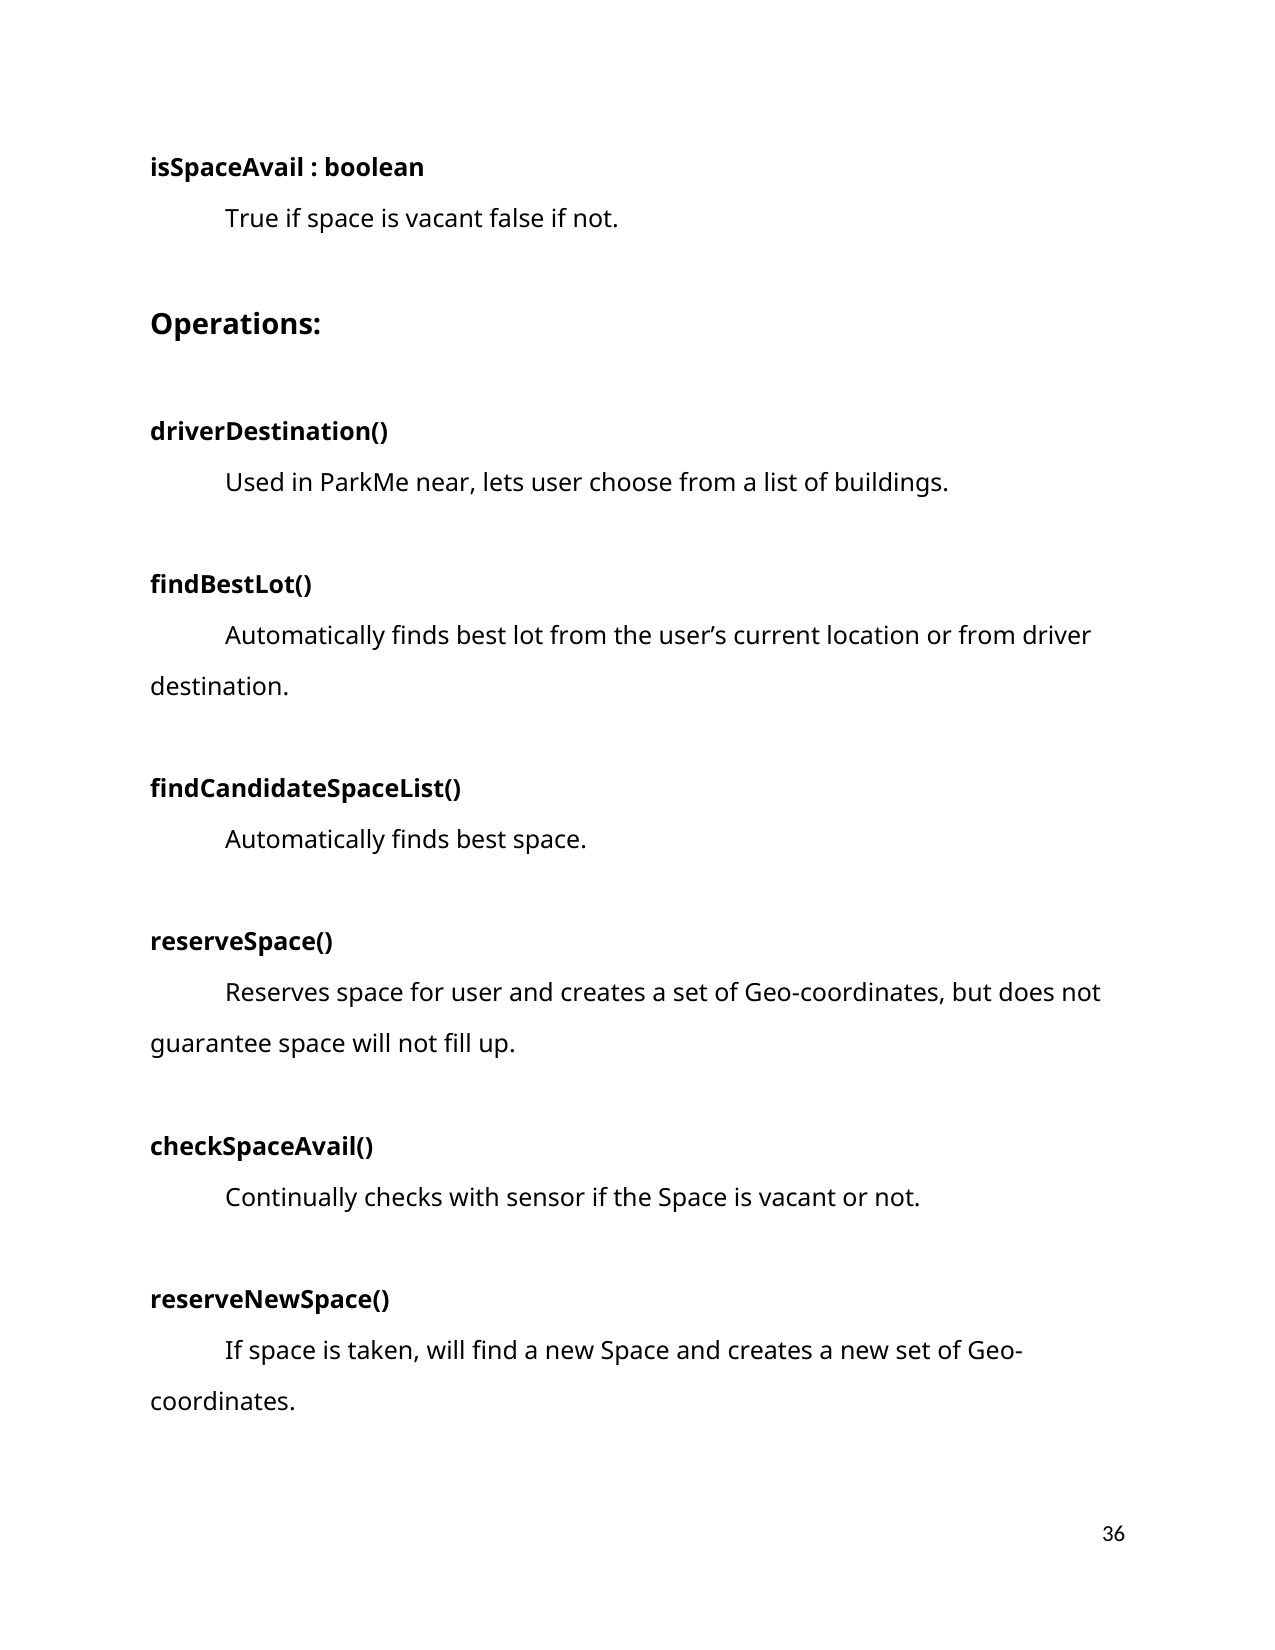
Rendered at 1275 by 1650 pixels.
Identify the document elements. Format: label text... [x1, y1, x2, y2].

text reserveSpace() [150, 924, 1125, 958]
text checkSpaceAvail() [150, 1128, 1125, 1162]
text findCandidateSpaceList() [150, 771, 1125, 805]
text True if space is vacant false if not. [150, 201, 1125, 235]
text Used in ParkMe near, lets user choose from a list of buildings. [150, 465, 1125, 499]
text Automatically finds best lot from the user’s current location or from driver destination. [150, 618, 1125, 703]
text Continually checks with sensor if the Space is vacant or not. [150, 1179, 1125, 1213]
text If space is taken, will find a new Space and creates a new set of Geo-coordinates. [150, 1332, 1125, 1417]
text Automatically finds best space. [150, 822, 1125, 856]
text Operations: [150, 303, 1125, 343]
text isSpaceAvail : boolean [150, 150, 1125, 184]
text Reserves space for user and creates a set of Geo-coordinates, but does not guarantee space will not fill up. [150, 975, 1125, 1060]
text driverDestination() [150, 414, 1125, 448]
text reserveNewSpace() [150, 1281, 1125, 1315]
text findBestLot() [150, 567, 1125, 601]
